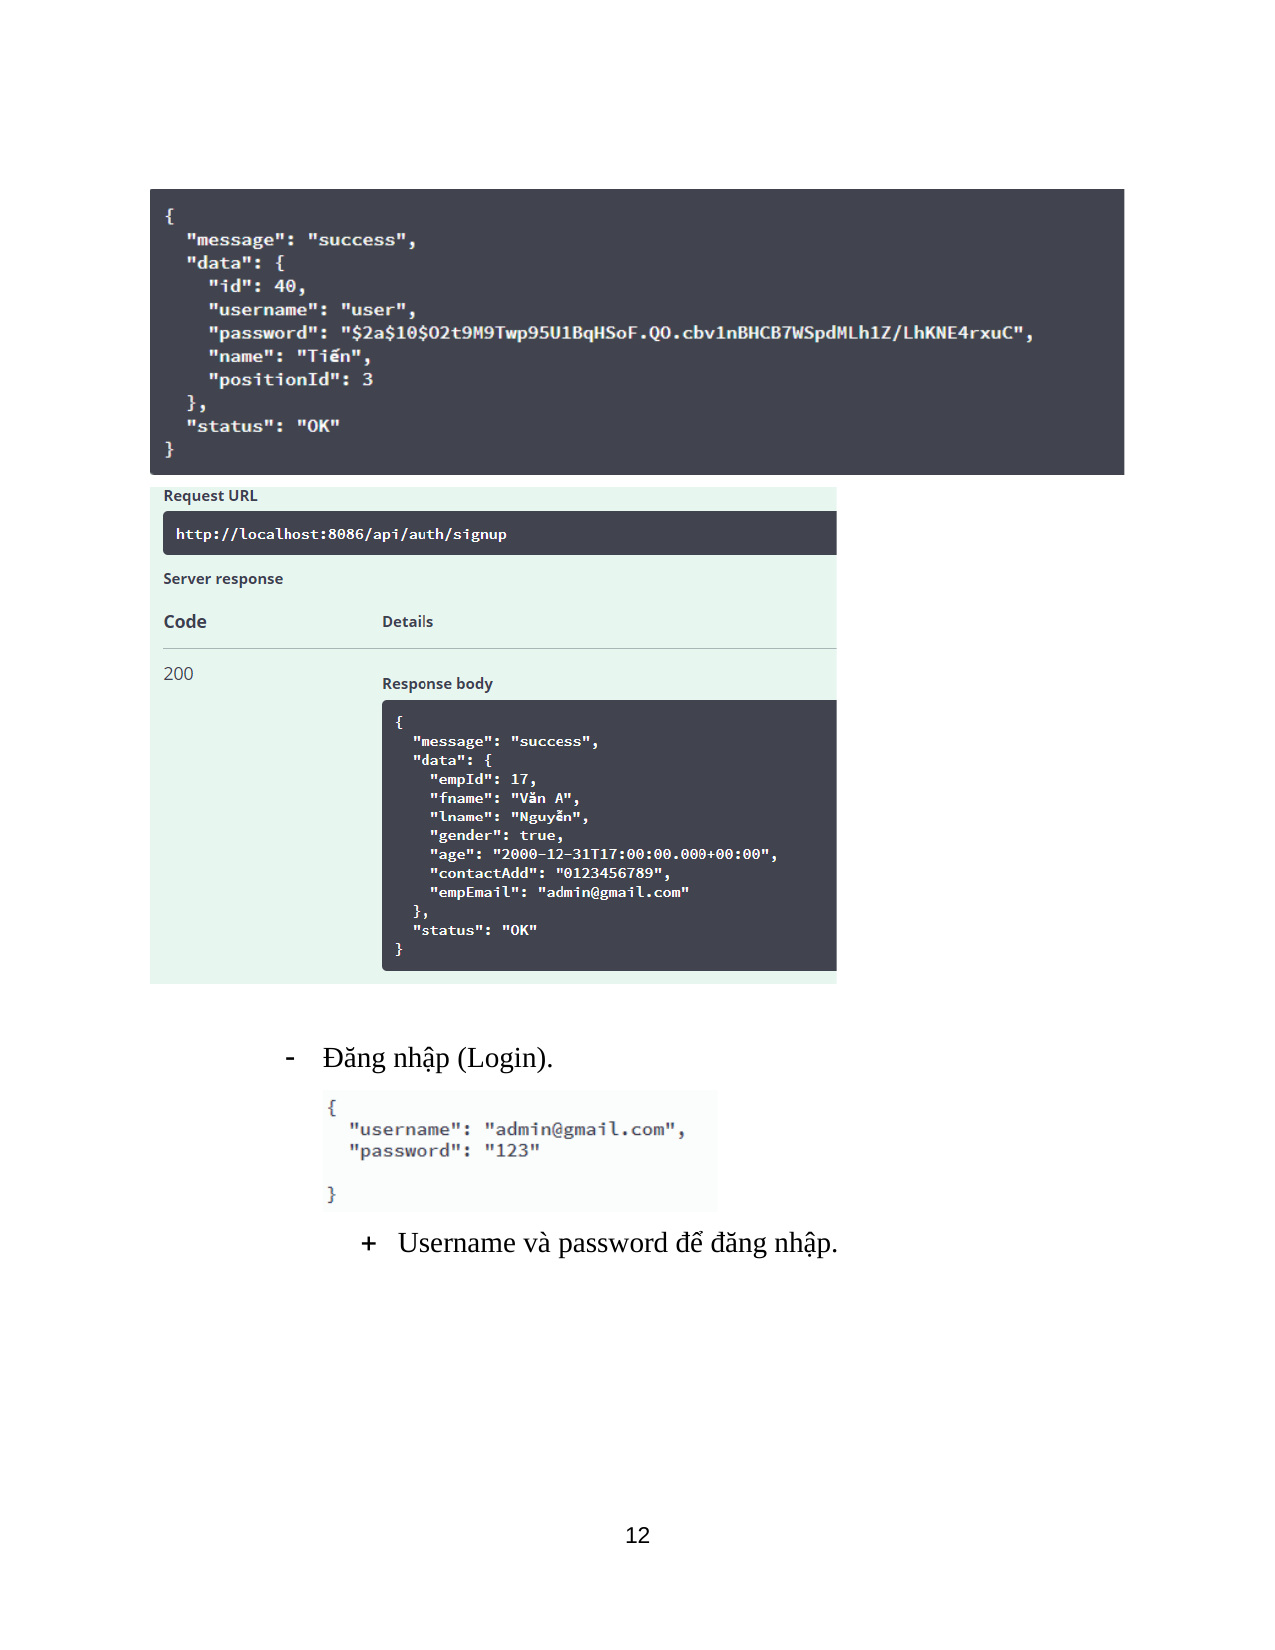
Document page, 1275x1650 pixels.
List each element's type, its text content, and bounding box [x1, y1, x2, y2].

list Username và password để đăng nhập. [360, 1225, 1125, 1259]
picture [150, 487, 837, 984]
picture [150, 189, 1125, 475]
picture [322, 1090, 718, 1212]
list Đăng nhập (Login). [285, 1040, 1125, 1074]
